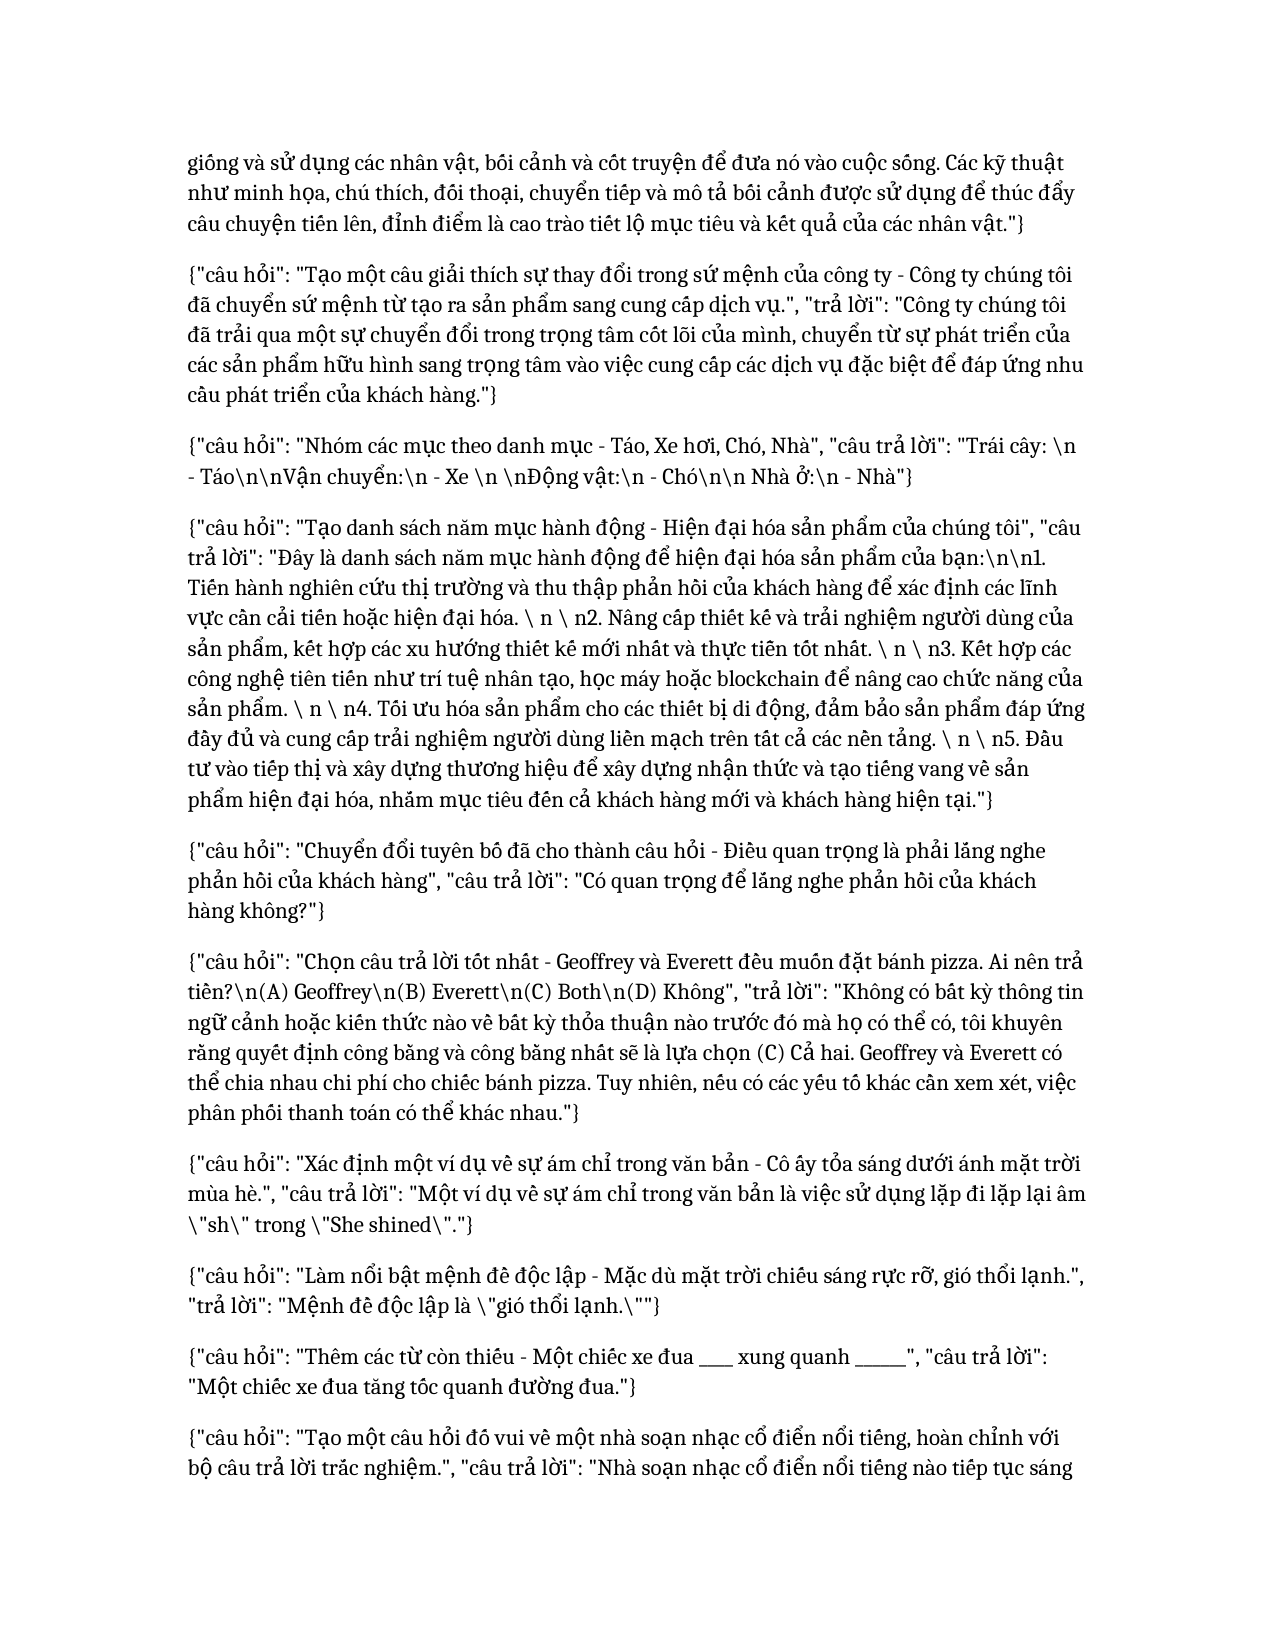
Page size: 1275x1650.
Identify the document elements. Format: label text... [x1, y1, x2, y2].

text {"câu hỏi": "Chọn câu trả lời tốt nhất - Geoffrey và Everett đều muốn đặt bánh pizza. Ai nên trả tiền?\n(A) Geoffrey\n(B) Everett\n(C) Both\n(D) Không", "trả lời": "Không có bất kỳ thông tin ngữ cảnh hoặc kiến thức nào về bất kỳ thỏa thuận nào trước đó mà họ có thể có, tôi khuyên rằng quyết định công bằng và công bằng nhất sẽ là lựa chọn (C) Cả hai. Geoffrey và Everett có thể chia nhau chi phí cho chiếc bánh pizza. Tuy nhiên, nếu có các yếu tố khác cần xem xét, việc phân phối thanh toán có thể khác nhau."} [187, 949, 1087, 1126]
text {"câu hỏi": "Tạo danh sách năm mục hành động - Hiện đại hóa sản phẩm của chúng tôi", "câu trả lời": "Đây là danh sách năm mục hành động để hiện đại hóa sản phẩm của bạn:\n\n1. Tiến hành nghiên cứu thị trường và thu thập phản hồi của khách hàng để xác định các lĩnh vực cần cải tiến hoặc hiện đại hóa. \ n \ n2. Nâng cấp thiết kế và trải nghiệm người dùng của sản phẩm, kết hợp các xu hướng thiết kế mới nhất và thực tiễn tốt nhất. \ n \ n3. Kết hợp các công nghệ tiên tiến như trí tuệ nhân tạo, học máy hoặc blockchain để nâng cao chức năng của sản phẩm. \ n \ n4. Tối ưu hóa sản phẩm cho các thiết bị di động, đảm bảo sản phẩm đáp ứng đầy đủ và cung cấp trải nghiệm người dùng liền mạch trên tất cả các nền tảng. \ n \ n5. Đầu tư vào tiếp thị và xây dựng thương hiệu để xây dựng nhận thức và tạo tiếng vang về sản phẩm hiện đại hóa, nhắm mục tiêu đến cả khách hàng mới và khách hàng hiện tại."} [187, 514, 1087, 813]
text {"câu hỏi": "Tạo một câu giải thích sự thay đổi trong sứ mệnh của công ty - Công ty chúng tôi đã chuyển sứ mệnh từ tạo ra sản phẩm sang cung cấp dịch vụ.", "trả lời": "Công ty chúng tôi đã trải qua một sự chuyển đổi trong trọng tâm cốt lõi của mình, chuyển từ sự phát triển của các sản phẩm hữu hình sang trọng tâm vào việc cung cấp các dịch vụ đặc biệt để đáp ứng nhu cầu phát triển của khách hàng."} [187, 261, 1087, 409]
text {"câu hỏi": "Chuyển đổi tuyên bố đã cho thành câu hỏi - Điều quan trọng là phải lắng nghe phản hồi của khách hàng", "câu trả lời": "Có quan trọng để lắng nghe phản hồi của khách hàng không?"} [187, 837, 1087, 924]
text {"câu hỏi": "Làm nổi bật mệnh đề độc lập - Mặc dù mặt trời chiếu sáng rực rỡ, gió thổi lạnh.", "trả lời": "Mệnh đề độc lập là \"gió thổi lạnh.\""} [187, 1262, 1087, 1319]
text {"câu hỏi": "Thêm các từ còn thiếu - Một chiếc xe đua ____ xung quanh ______", "câu trả lời": "Một chiếc xe đua tăng tốc quanh đường đua."} [187, 1344, 1087, 1400]
text {"câu hỏi": "Nhóm các mục theo danh mục - Táo, Xe hơi, Chó, Nhà", "câu trả lời": "Trái cây: \n - Táo\n\nVận chuyển:\n - Xe \n \nĐộng vật:\n - Chó\n\n Nhà ở:\n - Nhà"} [187, 433, 1087, 490]
text {"câu hỏi": "Xác định một ví dụ về sự ám chỉ trong văn bản - Cô ấy tỏa sáng dưới ánh mặt trời mùa hè.", "câu trả lời": "Một ví dụ về sự ám chỉ trong văn bản là việc sử dụng lặp đi lặp lại âm \"sh\" trong \"She shined\"."} [187, 1151, 1087, 1238]
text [187, 150, 1087, 237]
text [187, 1425, 1087, 1482]
